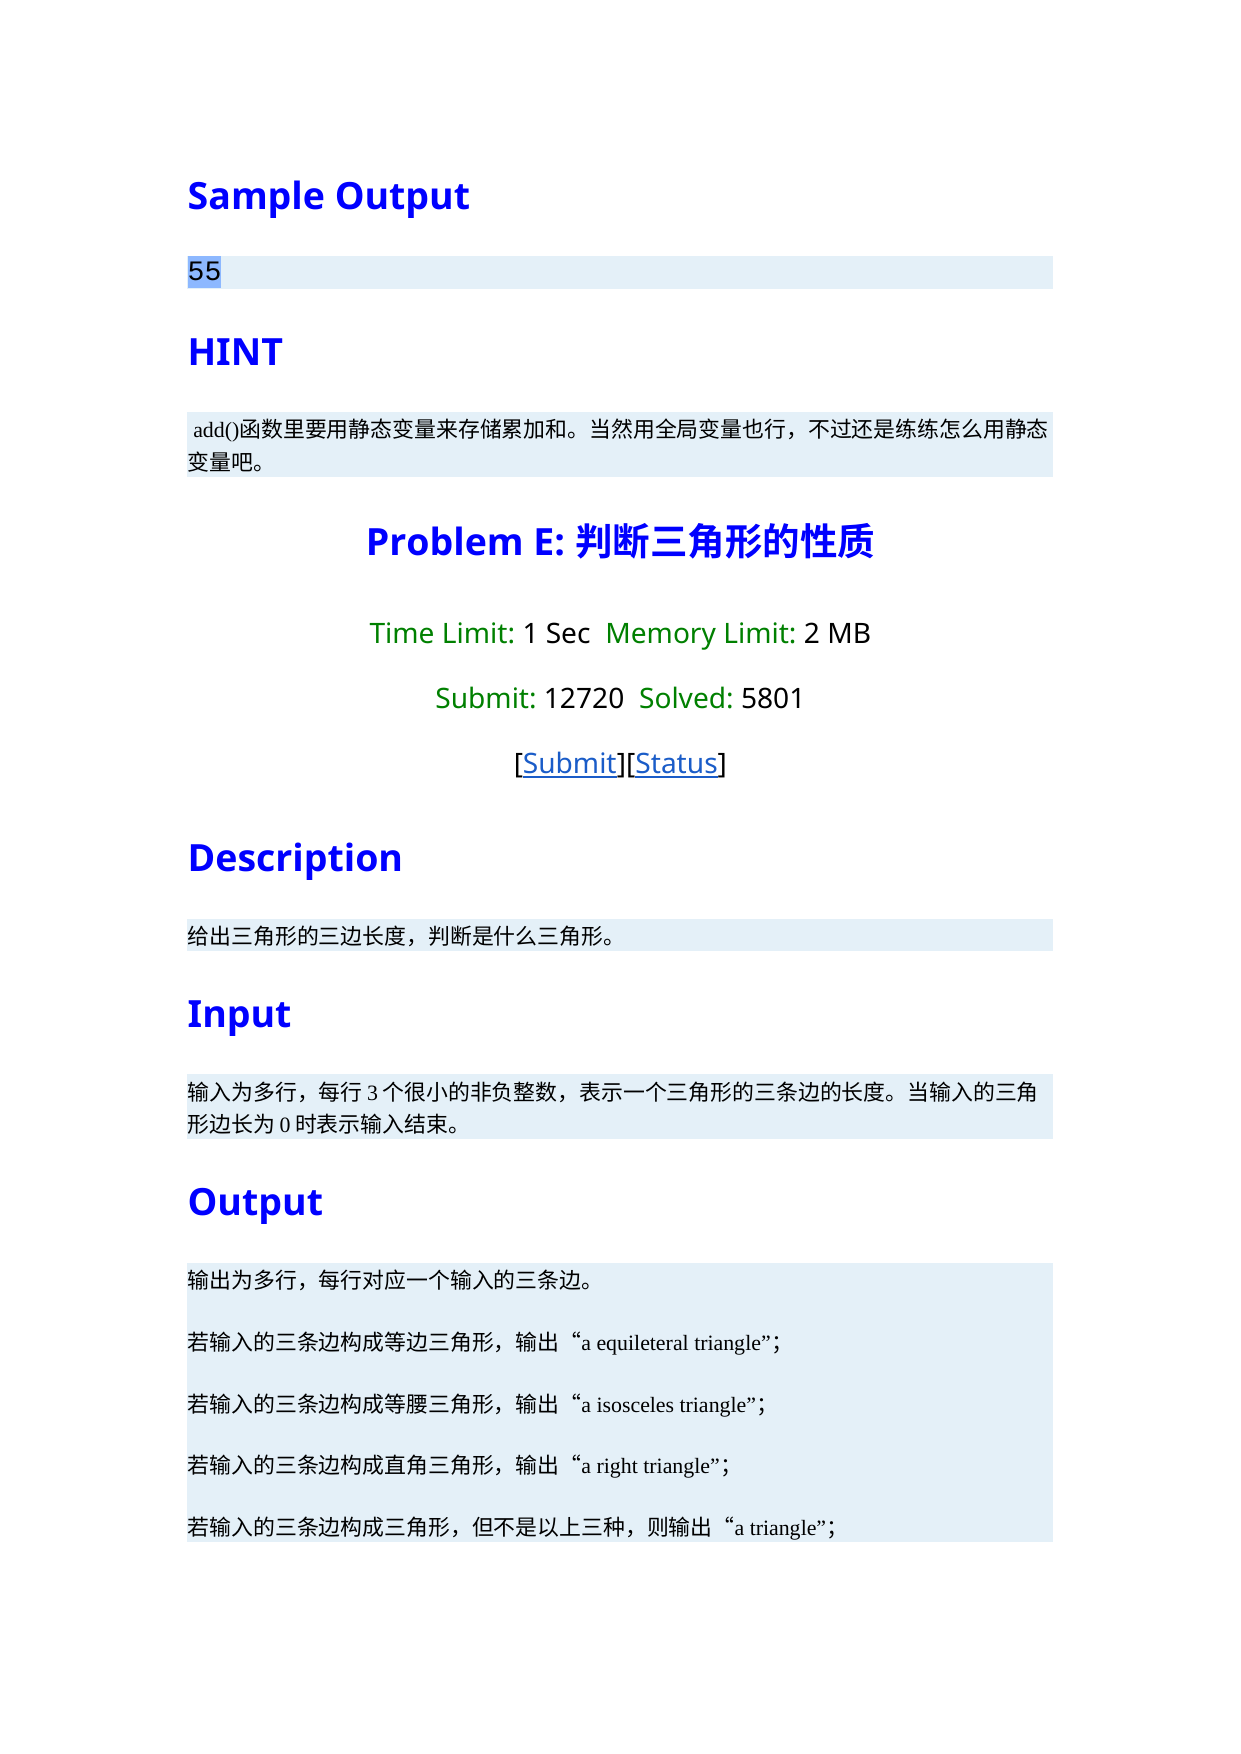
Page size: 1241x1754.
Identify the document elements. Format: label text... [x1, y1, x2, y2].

text 输出为多行，每行对应一个输入的三条边。 [187, 1263, 1053, 1295]
text Input [187, 980, 1053, 1045]
text 55 [187, 256, 1053, 289]
text 输入为多行，每行3个很小的非负整数，表示一个三角形的三条边的长度。当输入的三角形边长为0时表示输入结束。 [187, 1074, 1053, 1139]
text Problem E: 判断三角形的性质 [187, 506, 1053, 571]
text 若输入的三条边构成直角三角形，输出“a right triangle”； [187, 1448, 1053, 1480]
text 若输入的三条边构成等腰三角形，输出“a isosceles triangle”； [187, 1386, 1053, 1419]
text HINT [187, 318, 1053, 383]
text 给出三角形的三边长度，判断是什么三角形。 [187, 919, 1053, 951]
text Sample Output [187, 162, 1053, 227]
text 若输入的三条边构成等边三角形，输出“a equileteral triangle”； [187, 1324, 1053, 1357]
text Time Limit: 1 Sec Memory Limit: 2 MB Submit: 12720 Solved: 5801 [Submit][Status] [187, 600, 1053, 795]
text add()函数里要用静态变量来存储累加和。当然用全局变量也行，不过还是练练怎么用静态变量吧。 [187, 412, 1053, 477]
text 若输入的三条边构成三角形，但不是以上三种，则输出“a triangle”； [187, 1509, 1053, 1542]
text Output [187, 1169, 1053, 1234]
text Description [187, 824, 1053, 889]
